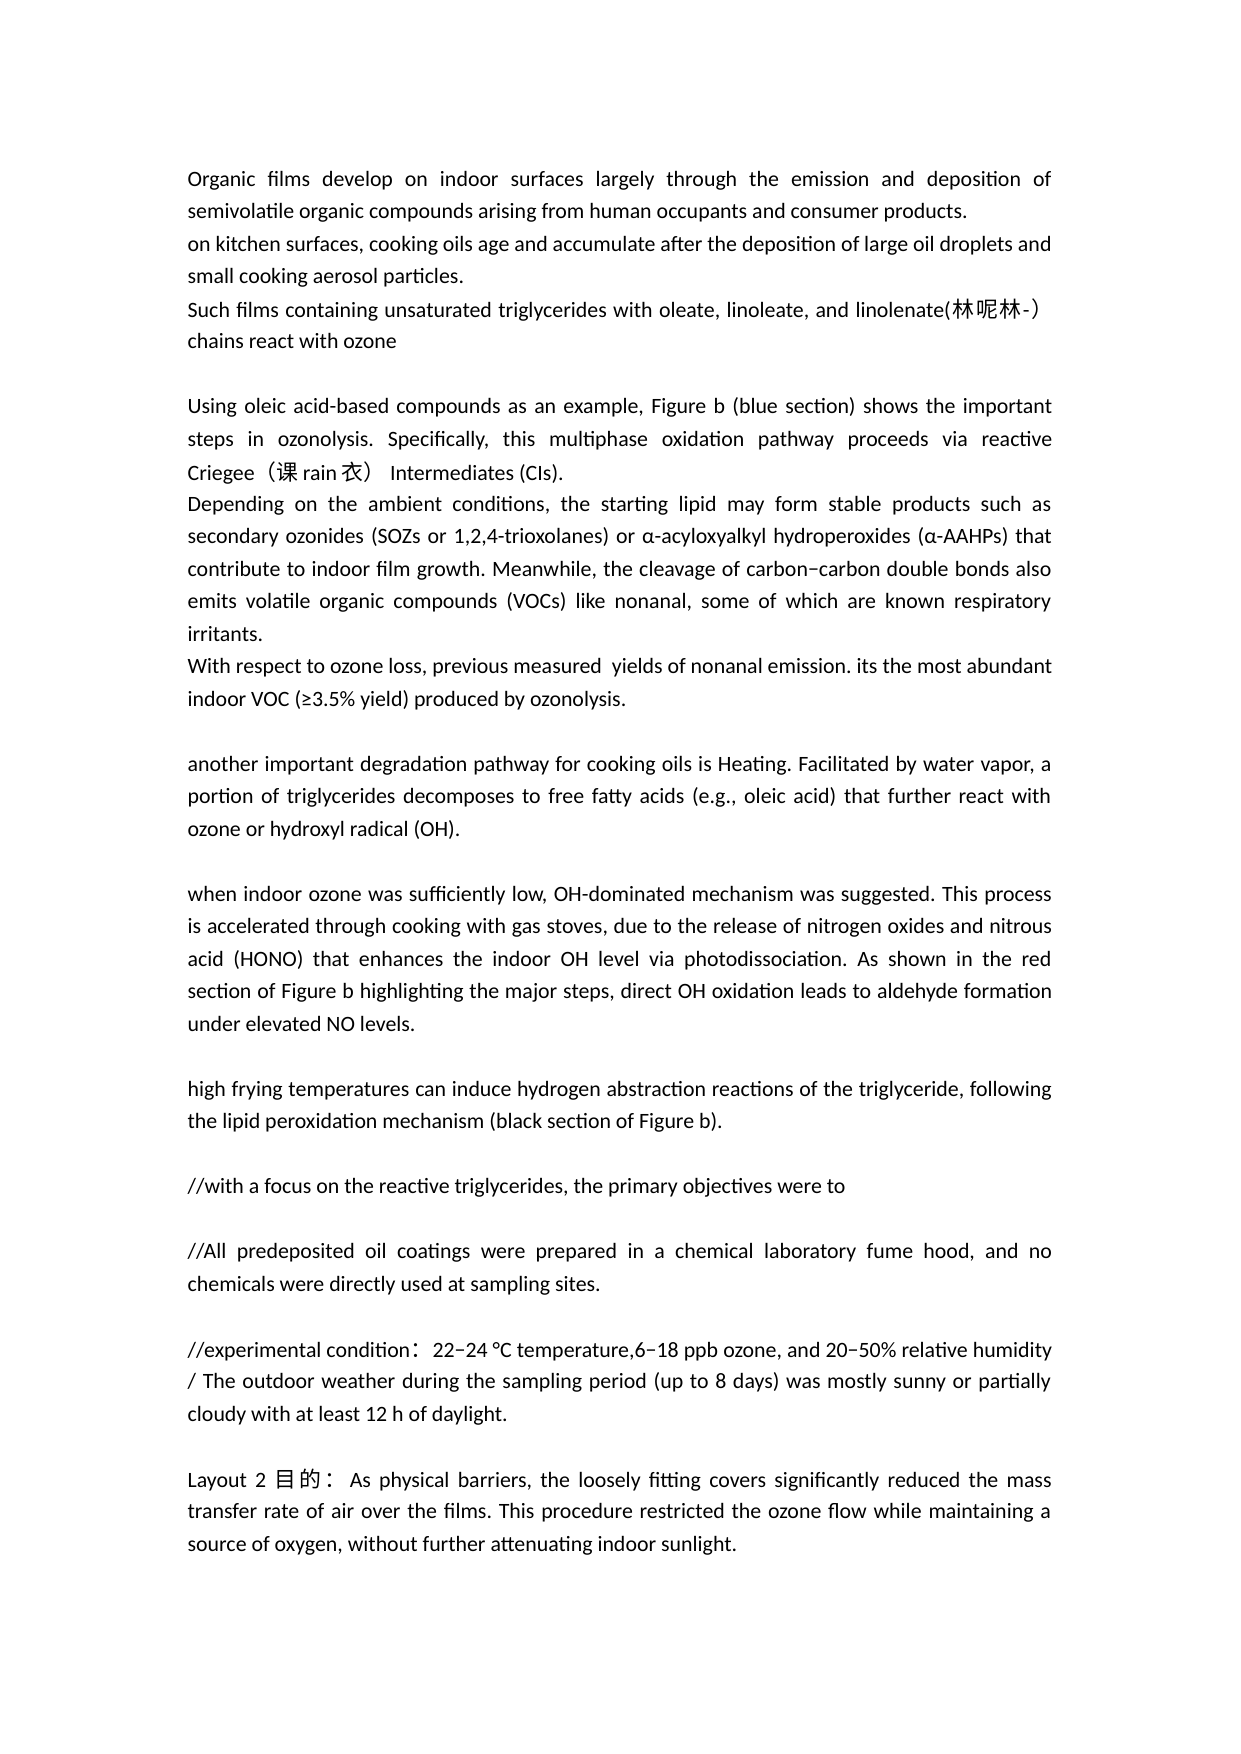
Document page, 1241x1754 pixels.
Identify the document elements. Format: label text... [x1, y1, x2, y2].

text Such films containing unsaturated triglycerides with oleate, linoleate, and linolenate(林呢林-） chains react with ozone [187, 292, 1053, 357]
text high frying temperatures can induce hydrogen abstraction reactions of the triglyceride, following the lipid peroxidation mechanism (black section of Figure b). [187, 1072, 1053, 1137]
text With respect to ozone loss, previous measured yields of nonanal emission. its the most abundant indoor VOC (≥3.5% yield) produced by ozonolysis. [187, 649, 1053, 714]
text Layout 2目的：As physical barriers, the loosely fitting covers significantly reduced the mass transfer rate of air over the films. This procedure restricted the ozone flow while maintaining a source of oxygen, without further attenuating indoor sunlight. [187, 1462, 1053, 1559]
text Organic films develop on indoor surfaces largely through the emission and deposition of semivolatile organic compounds arising from human occupants and consumer products. [187, 162, 1053, 227]
text another important degradation pathway for cooking oils is Heating. Facilitated by water vapor, a portion of triglycerides decomposes to free fatty acids (e.g., oleic acid) that further react with ozone or hydroxyl radical (OH). [187, 747, 1053, 844]
text when indoor ozone was sufficiently low, OH-dominated mechanism was suggested. This process is accelerated through cooking with gas stoves, due to the release of nitrogen oxides and nitrous acid (HONO) that enhances the indoor OH level via photodissociation. As shown in the red section of Figure b highlighting the major steps, direct OH oxidation leads to aldehyde formation under elevated NO levels. [187, 877, 1053, 1039]
text //All predeposited oil coatings were prepared in a chemical laboratory fume hood, and no chemicals were directly used at sampling sites. [187, 1234, 1053, 1299]
text //experimental condition：22−24 °C temperature,6−18 ppb ozone, and 20−50% relative humidity / The outdoor weather during the sampling period (up to 8 days) was mostly sunny or partially cloudy with at least 12 h of daylight. [187, 1332, 1053, 1429]
text Depending on the ambient conditions, the starting lipid may form stable products such as secondary ozonides (SOZs or 1,2,4-trioxolanes) or α-acyloxyalkyl hydroperoxides (α-AAHPs) that contribute to indoor film growth. Meanwhile, the cleavage of carbon−carbon double bonds also emits volatile organic compounds (VOCs) like nonanal, some of which are known respiratory irritants. [187, 487, 1053, 649]
text //with a focus on the reactive triglycerides, the primary objectives were to [187, 1169, 1053, 1202]
text Using oleic acid-based compounds as an example, Figure b (blue section) shows the important steps in ozonolysis. Specifically, this multiphase oxidation pathway proceeds via reactive Criegee（课rain衣） Intermediates (CIs). [187, 389, 1053, 487]
text on kitchen surfaces, cooking oils age and accumulate after the deposition of large oil droplets and small cooking aerosol particles. [187, 227, 1053, 292]
